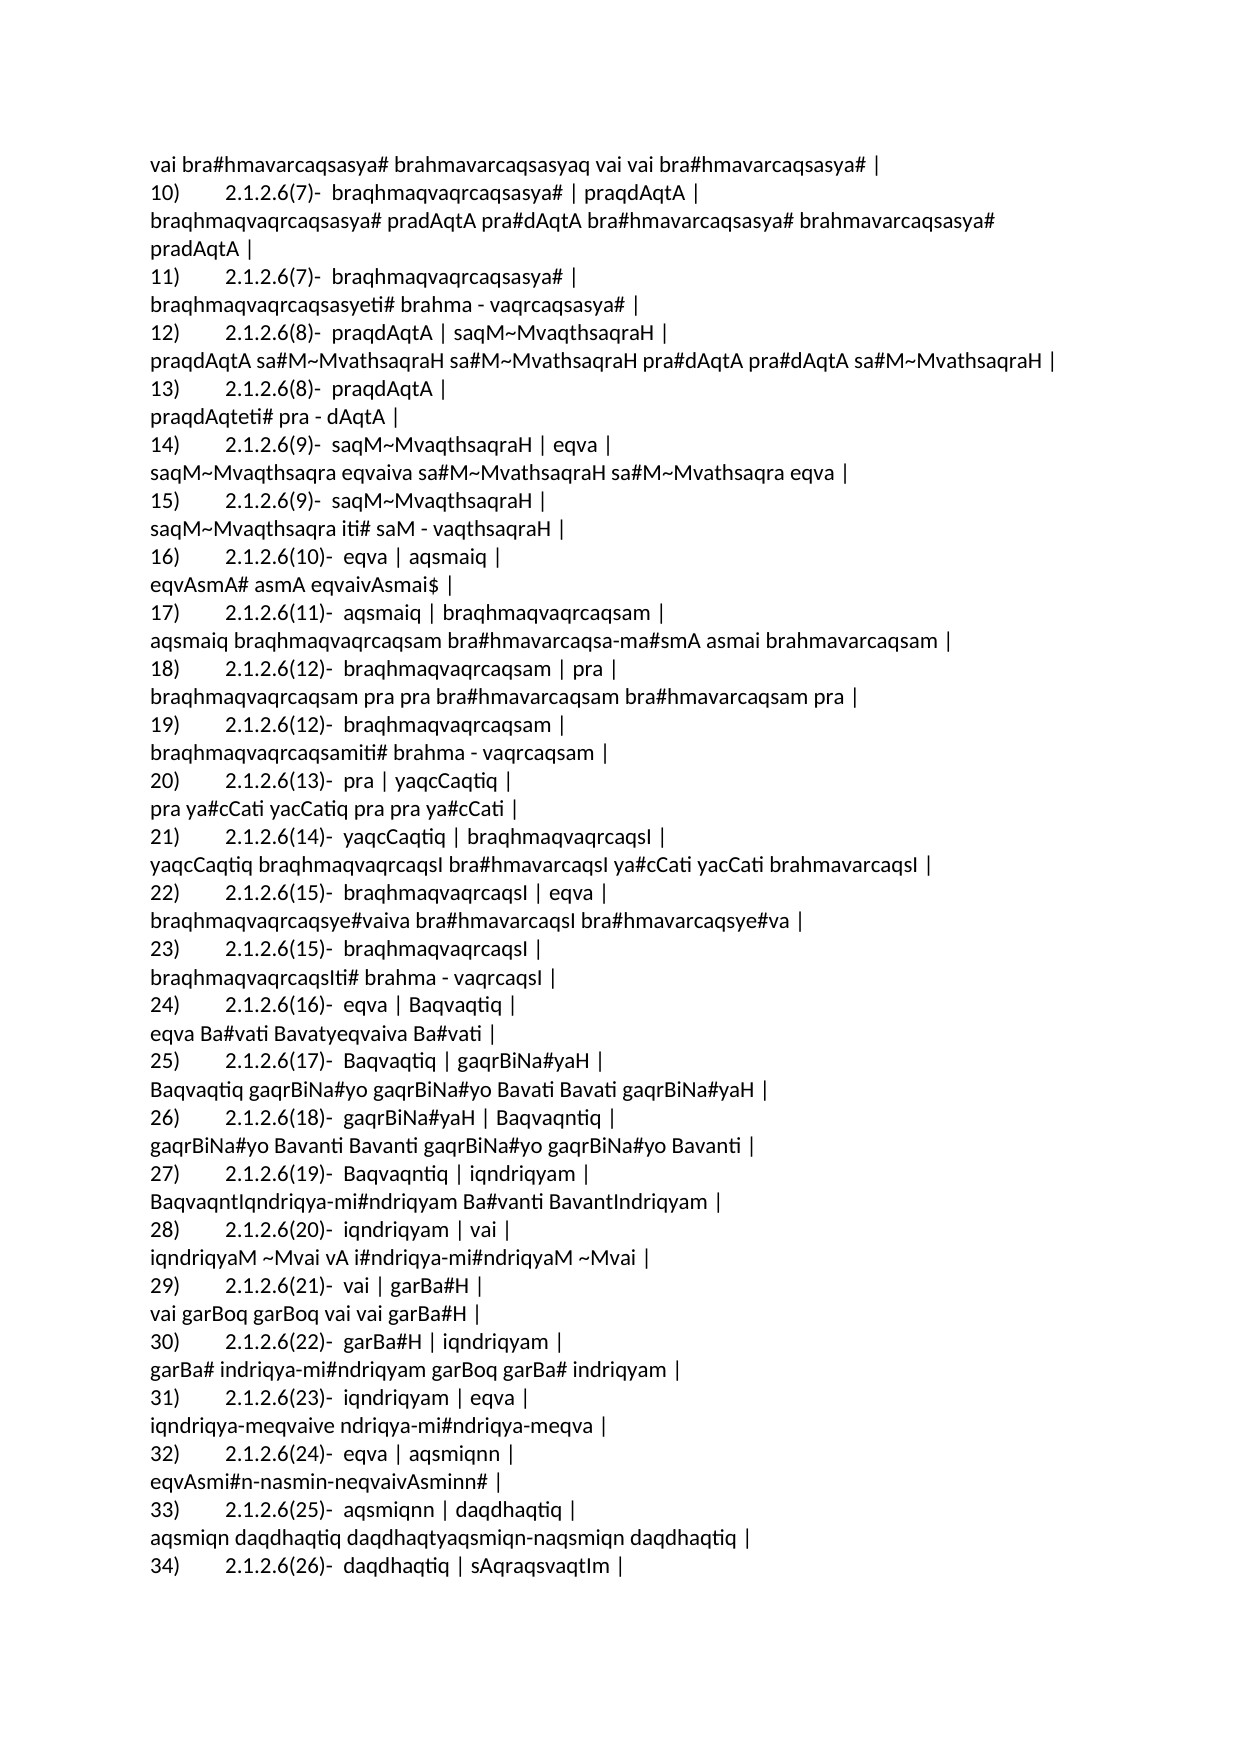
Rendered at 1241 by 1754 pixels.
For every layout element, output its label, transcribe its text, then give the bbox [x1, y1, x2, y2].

text 23) 2.1.2.6(15)- braqhmaqvaqrcaqsI | [150, 934, 1090, 963]
text 32) 2.1.2.6(24)- eqva | aqsmiqnn | [150, 1439, 1090, 1467]
text braqhmaqvaqrcaqsIti# brahma - vaqrcaqsI | [150, 963, 1090, 991]
text braqhmaqvaqrcaqsye#vaiva bra#hmavarcaqsI bra#hmavarcaqsye#va | [150, 907, 1090, 934]
text eqvAsmi#n-nasmin-neqvaivAsminn# | [150, 1467, 1090, 1495]
text 12) 2.1.2.6(8)- praqdAqtA | saqM~MvaqthsaqraH | [150, 318, 1090, 346]
text 11) 2.1.2.6(7)- braqhmaqvaqrcaqsasya# | [150, 262, 1090, 290]
text braqhmaqvaqrcaqsasyeti# brahma - vaqrcaqsasya# | [150, 290, 1090, 318]
text yaqcCaqtiq braqhmaqvaqrcaqsI bra#hmavarcaqsI ya#cCati yacCati brahmavarcaqsI | [150, 851, 1090, 878]
text garBa# indriqya-mi#ndriqyam garBoq garBa# indriqyam | [150, 1355, 1090, 1383]
text 34) 2.1.2.6(26)- daqdhaqtiq | sAqraqsvaqtIm | [150, 1551, 1090, 1579]
text Baqvaqtiq gaqrBiNa#yo gaqrBiNa#yo Bavati Bavati gaqrBiNa#yaH | [150, 1075, 1090, 1103]
text saqM~Mvaqthsaqra eqvaiva sa#M~MvathsaqraH sa#M~Mvathsaqra eqva | [150, 458, 1090, 486]
text 13) 2.1.2.6(8)- praqdAqtA | [150, 374, 1090, 402]
text pra ya#cCati yacCatiq pra pra ya#cCati | [150, 794, 1090, 822]
text 25) 2.1.2.6(17)- Baqvaqtiq | gaqrBiNa#yaH | [150, 1047, 1090, 1075]
text 17) 2.1.2.6(11)- aqsmaiq | braqhmaqvaqrcaqsam | [150, 598, 1090, 626]
text 14) 2.1.2.6(9)- saqM~MvaqthsaqraH | eqva | [150, 430, 1090, 458]
text 28) 2.1.2.6(20)- iqndriqyam | vai | [150, 1215, 1090, 1243]
text 15) 2.1.2.6(9)- saqM~MvaqthsaqraH | [150, 486, 1090, 514]
text vai garBoq garBoq vai vai garBa#H | [150, 1299, 1090, 1327]
text 27) 2.1.2.6(19)- Baqvaqntiq | iqndriqyam | [150, 1159, 1090, 1187]
text 26) 2.1.2.6(18)- gaqrBiNa#yaH | Baqvaqntiq | [150, 1103, 1090, 1131]
text 21) 2.1.2.6(14)- yaqcCaqtiq | braqhmaqvaqrcaqsI | [150, 822, 1090, 851]
text eqvAsmA# asmA eqvaivAsmai$ | [150, 570, 1090, 598]
text 16) 2.1.2.6(10)- eqva | aqsmaiq | [150, 542, 1090, 570]
text 19) 2.1.2.6(12)- braqhmaqvaqrcaqsam | [150, 710, 1090, 738]
text vai bra#hmavarcaqsasya# brahmavarcaqsasyaq vai vai bra#hmavarcaqsasya# | [150, 150, 1090, 178]
text iqndriqyaM ~Mvai vA i#ndriqya-mi#ndriqyaM ~Mvai | [150, 1243, 1090, 1271]
text 20) 2.1.2.6(13)- pra | yaqcCaqtiq | [150, 766, 1090, 794]
text 22) 2.1.2.6(15)- braqhmaqvaqrcaqsI | eqva | [150, 878, 1090, 907]
text aqsmaiq braqhmaqvaqrcaqsam bra#hmavarcaqsa-ma#smA asmai brahmavarcaqsam | [150, 626, 1090, 654]
text 33) 2.1.2.6(25)- aqsmiqnn | daqdhaqtiq | [150, 1495, 1090, 1523]
text braqhmaqvaqrcaqsasya# pradAqtA pra#dAqtA bra#hmavarcaqsasya# brahmavarcaqsasya# pradAqtA | [150, 206, 1090, 262]
text braqhmaqvaqrcaqsamiti# brahma - vaqrcaqsam | [150, 738, 1090, 766]
text BaqvaqntIqndriqya-mi#ndriqyam Ba#vanti BavantIndriqyam | [150, 1187, 1090, 1215]
text 18) 2.1.2.6(12)- braqhmaqvaqrcaqsam | pra | [150, 654, 1090, 682]
text iqndriqya-meqvaive ndriqya-mi#ndriqya-meqva | [150, 1411, 1090, 1439]
text 31) 2.1.2.6(23)- iqndriqyam | eqva | [150, 1383, 1090, 1411]
text eqva Ba#vati Bavatyeqvaiva Ba#vati | [150, 1019, 1090, 1047]
text 24) 2.1.2.6(16)- eqva | Baqvaqtiq | [150, 991, 1090, 1019]
text 10) 2.1.2.6(7)- braqhmaqvaqrcaqsasya# | praqdAqtA | [150, 178, 1090, 206]
text aqsmiqn daqdhaqtiq daqdhaqtyaqsmiqn-naqsmiqn daqdhaqtiq | [150, 1523, 1090, 1551]
text praqdAqteti# pra - dAqtA | [150, 402, 1090, 430]
text praqdAqtA sa#M~MvathsaqraH sa#M~MvathsaqraH pra#dAqtA pra#dAqtA sa#M~MvathsaqraH | [150, 346, 1090, 374]
text braqhmaqvaqrcaqsam pra pra bra#hmavarcaqsam bra#hmavarcaqsam pra | [150, 682, 1090, 710]
text 30) 2.1.2.6(22)- garBa#H | iqndriqyam | [150, 1327, 1090, 1355]
text saqM~Mvaqthsaqra iti# saM - vaqthsaqraH | [150, 514, 1090, 542]
text gaqrBiNa#yo Bavanti Bavanti gaqrBiNa#yo gaqrBiNa#yo Bavanti | [150, 1131, 1090, 1159]
text 29) 2.1.2.6(21)- vai | garBa#H | [150, 1271, 1090, 1299]
